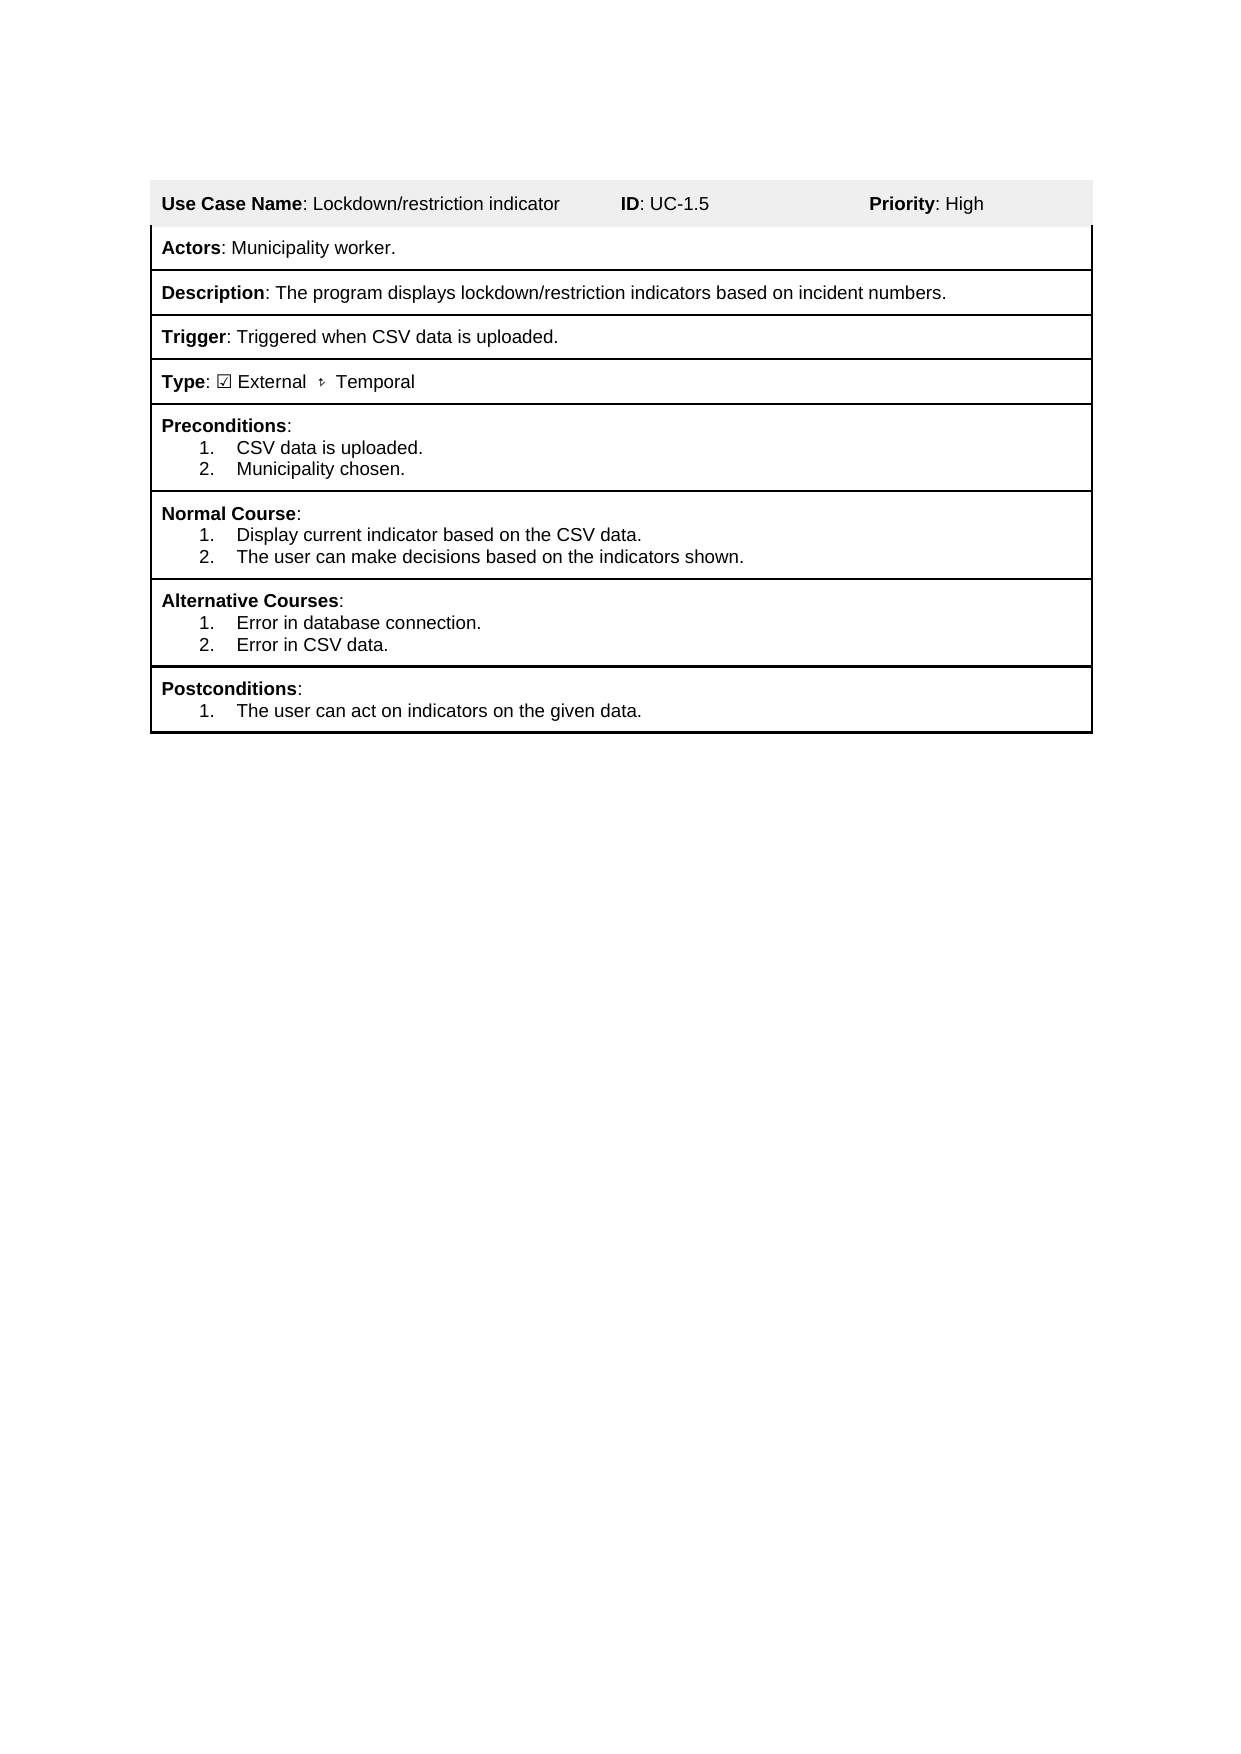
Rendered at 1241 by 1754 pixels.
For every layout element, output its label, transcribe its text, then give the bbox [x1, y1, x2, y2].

table_header Use Case Name: Lockdown/restriction indicator [152, 182, 609, 225]
table_cell Postconditions: The user can act on indicators on the given data. [152, 668, 1091, 731]
table_cell Alternative Courses: Error in database connection. Error in CSV data. [152, 580, 1091, 665]
table_cell Normal Course: Display current indicator based on the CSV data. The user can make decisions based on the indicators shown. [152, 492, 1091, 578]
table_cell Actors: Municipality worker. [152, 227, 1091, 269]
table_cell Preconditions: CSV data is uploaded. Municipality chosen. [152, 405, 1091, 490]
table_cell Trigger: Triggered when CSV data is uploaded. [152, 316, 1091, 358]
table_cell Description: The program displays lockdown/restriction indicators based on incident numbers. [152, 271, 1091, 314]
table_header ID: UC-1.5 [611, 182, 858, 225]
table_header Priority: High [860, 182, 1091, 225]
table_cell Type: ☑ External 𝥷 Temporal [152, 360, 1091, 403]
